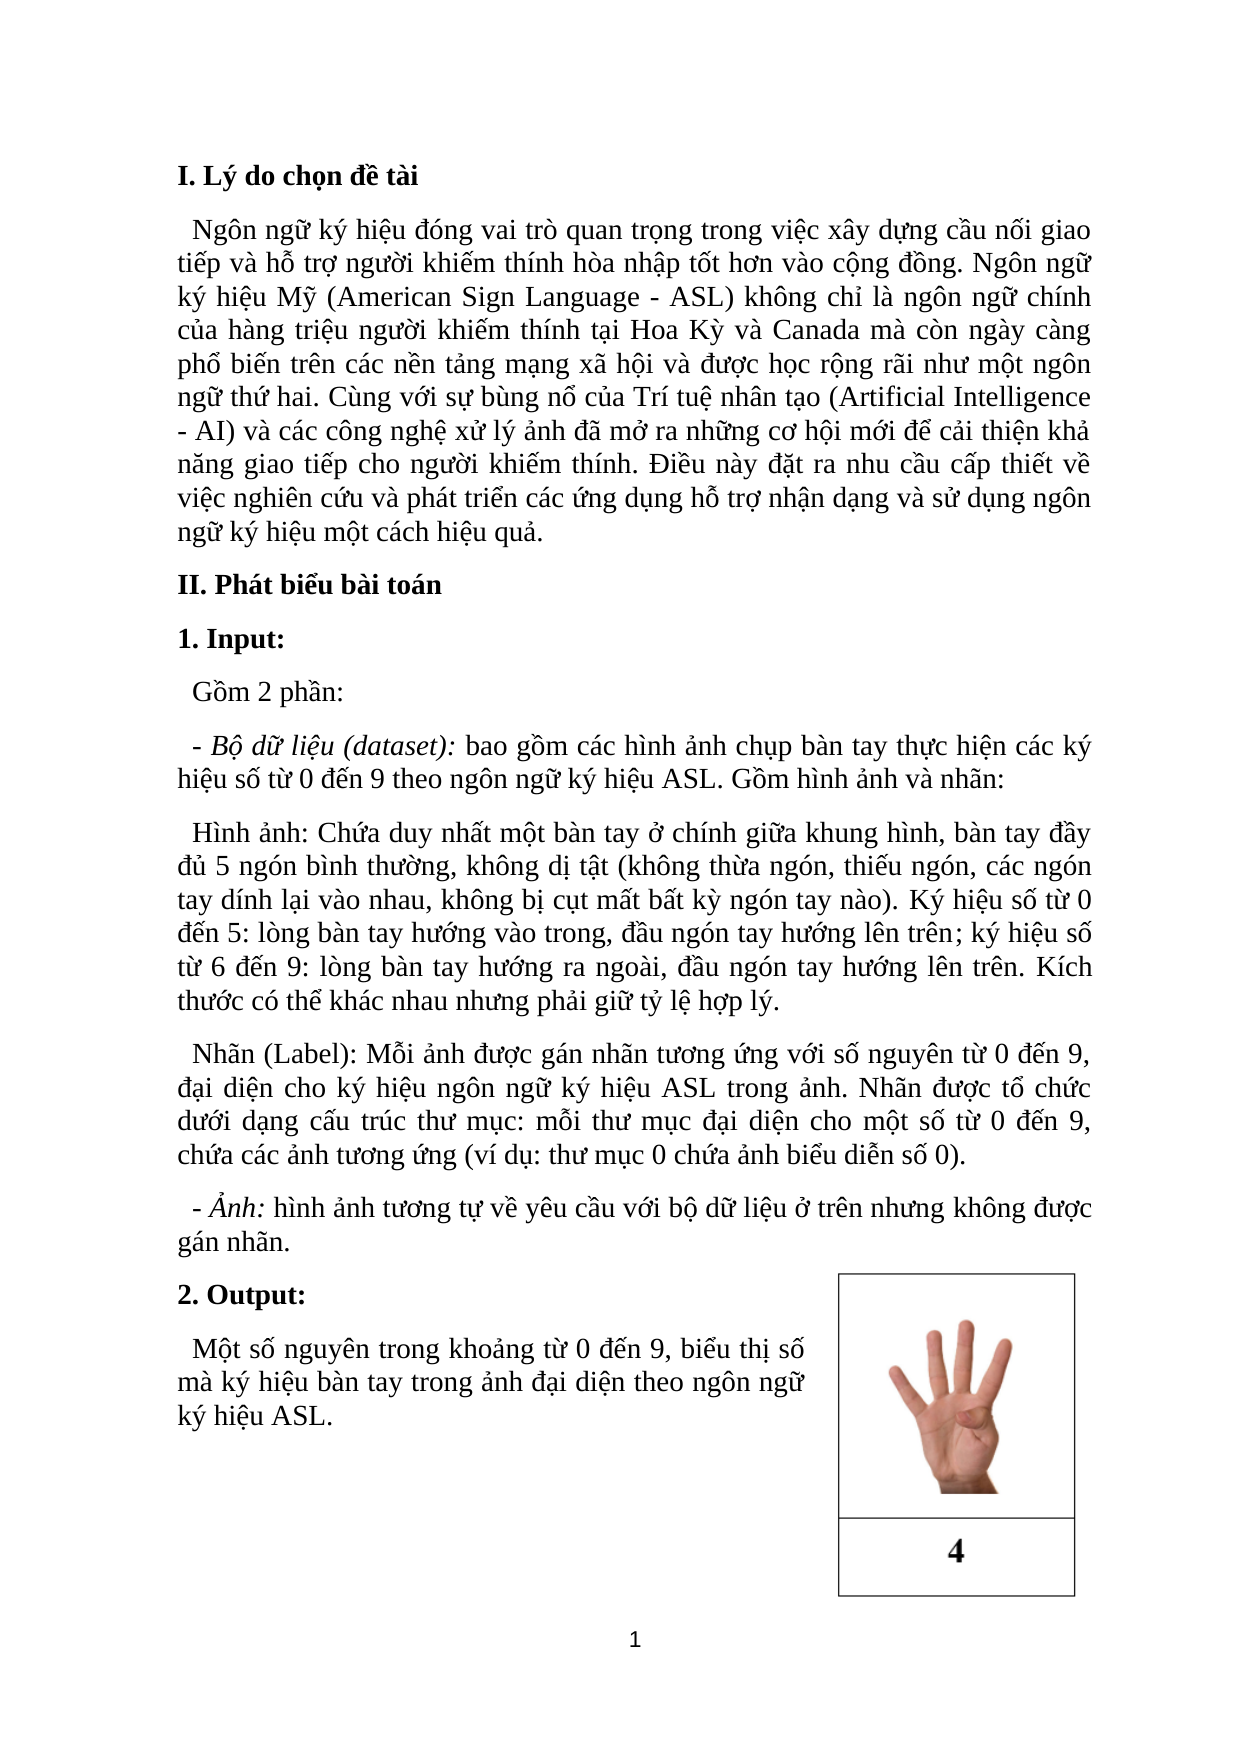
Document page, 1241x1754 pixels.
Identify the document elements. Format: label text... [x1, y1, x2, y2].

text Hình ảnh: Chứa duy nhất một bàn tay ở chính giữa khung hình, bàn tay đầy đủ 5 ngón bình thường, không dị tật (không thừa ngón, thiếu ngón, các ngón tay dính lại vào nhau, không bị cụt mất bất kỳ ngón tay nào). Ký hiệu số từ 0 đến 5: lòng bàn tay hướng vào trong, đầu ngón tay hướng lên trên; ký hiệu số từ 6 đến 9: lòng bàn tay hướng ra ngoài, đầu ngón tay hướng lên trên. Kích thước có thể khác nhau nhưng phải giữ tỷ lệ hợp lý. [177, 815, 1092, 1016]
text Ngôn ngữ ký hiệu đóng vai trò quan trọng trong việc xây dựng cầu nối giao tiếp và hỗ trợ người khiếm thính hòa nhập tốt hơn vào cộng đồng. Ngôn ngữ ký hiệu Mỹ (American Sign Language - ASL) không chỉ là ngôn ngữ chính của hàng triệu người khiếm thính tại Hoa Kỳ và Canada mà còn ngày càng phổ biến trên các nền tảng mạng xã hội và được học rộng rãi như một ngôn ngữ thứ hai. Cùng với sự bùng nổ của Trí tuệ nhân tạo (Artificial Intelligence - AI) và các công nghệ xử lý ảnh đã mở ra những cơ hội mới để cải thiện khả năng giao tiếp cho người khiếm thính. Điều này đặt ra nhu cầu cấp thiết về việc nghiên cứu và phát triển các ứng dụng hỗ trợ nhận dạng và sử dụng ngôn ngữ ký hiệu một cách hiệu quả. [177, 212, 1092, 547]
subtitle I. Lý do chọn đề tài [177, 158, 1092, 192]
picture [824, 1264, 1093, 1612]
subtitle II. Phát biểu bài toán [177, 567, 1092, 601]
text Gồm 2 phần: [177, 674, 1092, 708]
text Nhãn (Label): Mỗi ảnh được gán nhãn tương ứng với số nguyên từ 0 đến 9, đại diện cho ký hiệu ngôn ngữ ký hiệu ASL trong ảnh. Nhãn được tổ chức dưới dạng cấu trúc thư mục: mỗi thư mục đại diện cho một số từ 0 đến 9, chứa các ảnh tương ứng (ví dụ: thư mục 0 chứa ảnh biểu diễn số 0). [177, 1036, 1092, 1170]
subtitle 2. Output: [177, 1277, 824, 1311]
text Một số nguyên trong khoảng từ 0 đến 9, biểu thị số mà ký hiệu bàn tay trong ảnh đại diện theo ngôn ngữ ký hiệu ASL. [177, 1331, 824, 1432]
subtitle 1. Input: [177, 621, 1092, 654]
text - Bộ dữ liệu (dataset): bao gồm các hình ảnh chụp bàn tay thực hiện các ký hiệu số từ 0 đến 9 theo ngôn ngữ ký hiệu ASL. Gồm hình ảnh và nhãn: [177, 728, 1092, 795]
text - Ảnh: hình ảnh tương tự về yêu cầu với bộ dữ liệu ở trên nhưng không được gán nhãn. [177, 1190, 1092, 1257]
